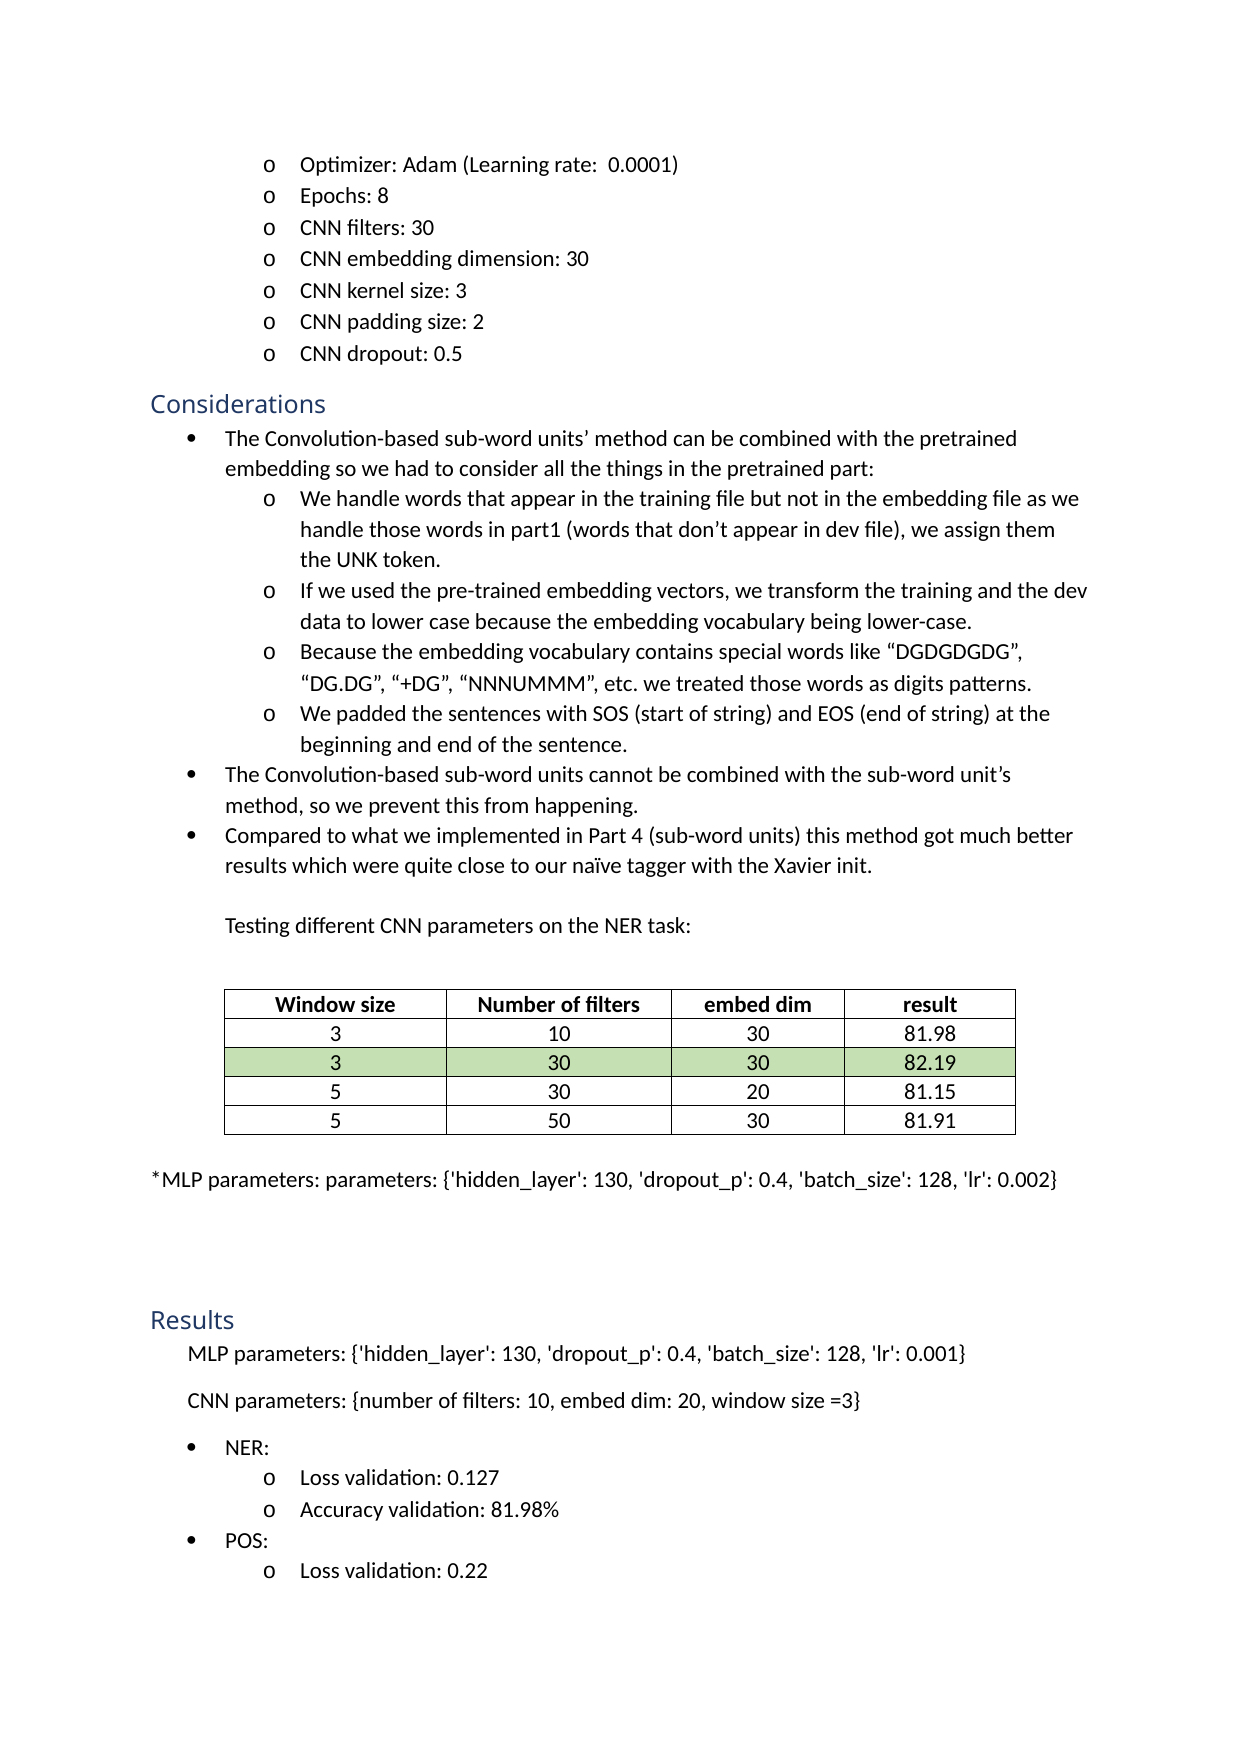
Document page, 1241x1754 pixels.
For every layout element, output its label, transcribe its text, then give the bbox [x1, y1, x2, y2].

table_header Window size [225, 990, 446, 1018]
table_cell 82.19 [845, 1048, 1015, 1076]
table_cell 5 [225, 1077, 446, 1105]
table_header result [845, 990, 1015, 1018]
table_cell 30 [672, 1019, 844, 1047]
table_cell 3 [225, 1048, 446, 1076]
list Optimizer: Adam (Learning rate: 0.0001) [262, 150, 1090, 179]
list Loss validation: 0.22 [262, 1557, 1090, 1586]
table_cell 30 [672, 1048, 844, 1076]
table_cell 50 [447, 1106, 671, 1134]
table_cell 81.98 [845, 1019, 1015, 1047]
list Accuracy validation: 81.98% [262, 1495, 1090, 1524]
list CNN kernel size: 3 [262, 276, 1090, 305]
list Because the embedding vocabulary contains special words like “DGDGDGDG”, “DG.DG”, “+DG”, “NNNUMMM”, etc. we treated those words as digits patterns. [262, 637, 1090, 697]
list CNN dropout: 0.5 [262, 339, 1090, 368]
table_cell 30 [447, 1077, 671, 1105]
table_cell 3 [225, 1019, 446, 1047]
table_cell 81.91 [845, 1106, 1015, 1134]
list *MLP parameters: parameters: {'hidden_layer': 130, 'dropout_p': 0.4, 'batch_size': 128, 'lr': 0.002} [150, 1165, 1090, 1193]
list Testing different CNN parameters on the NER task: [225, 912, 1090, 939]
table_cell 10 [447, 1019, 671, 1047]
text CNN parameters: {number of filters: 10, embed dim: 20, window size =3} [150, 1386, 1090, 1414]
subtitle Considerations [150, 387, 1090, 421]
table_cell 81.15 [845, 1077, 1015, 1105]
list If we used the pre-trained embedding vectors, we transform the training and the dev data to lower case because the embedding vocabulary being lower-case. [262, 576, 1090, 635]
list The Convolution-based sub-word units cannot be combined with the sub-word unit’s method, so we prevent this from happening. [187, 761, 1090, 819]
table_cell 30 [447, 1048, 671, 1076]
list We padded the sentences with SOS (start of string) and EOS (end of string) at the beginning and end of the sentence. [262, 699, 1090, 758]
list NER: [187, 1433, 1090, 1461]
list CNN embedding dimension: 30 [262, 244, 1090, 273]
text MLP parameters: {'hidden_layer': 130, 'dropout_p': 0.4, 'batch_size': 128, 'lr': 0.001} [150, 1339, 1090, 1367]
list We handle words that appear in the training file but not in the embedding file as we handle those words in part1 (words that don’t appear in dev file), we assign them the UNK token. [262, 484, 1090, 574]
list The Convolution-based sub-word units’ method can be combined with the pretrained embedding so we had to consider all the things in the pretrained part: [187, 424, 1090, 482]
list CNN padding size: 2 [262, 307, 1090, 336]
table_cell 5 [225, 1106, 446, 1134]
list POS: [187, 1526, 1090, 1554]
list Compared to what we implemented in Part 4 (sub-word units) this method got much better results which were quite close to our naïve tagger with the Xavier init. [187, 821, 1090, 879]
table_cell 30 [672, 1106, 844, 1134]
list Loss validation: 0.127 [262, 1463, 1090, 1493]
table_cell 20 [672, 1077, 844, 1105]
table_header embed dim [672, 990, 844, 1018]
subtitle Results [150, 1303, 1090, 1337]
list CNN filters: 30 [262, 213, 1090, 242]
list Epochs: 8 [262, 181, 1090, 211]
table_header Number of filters [447, 990, 671, 1018]
